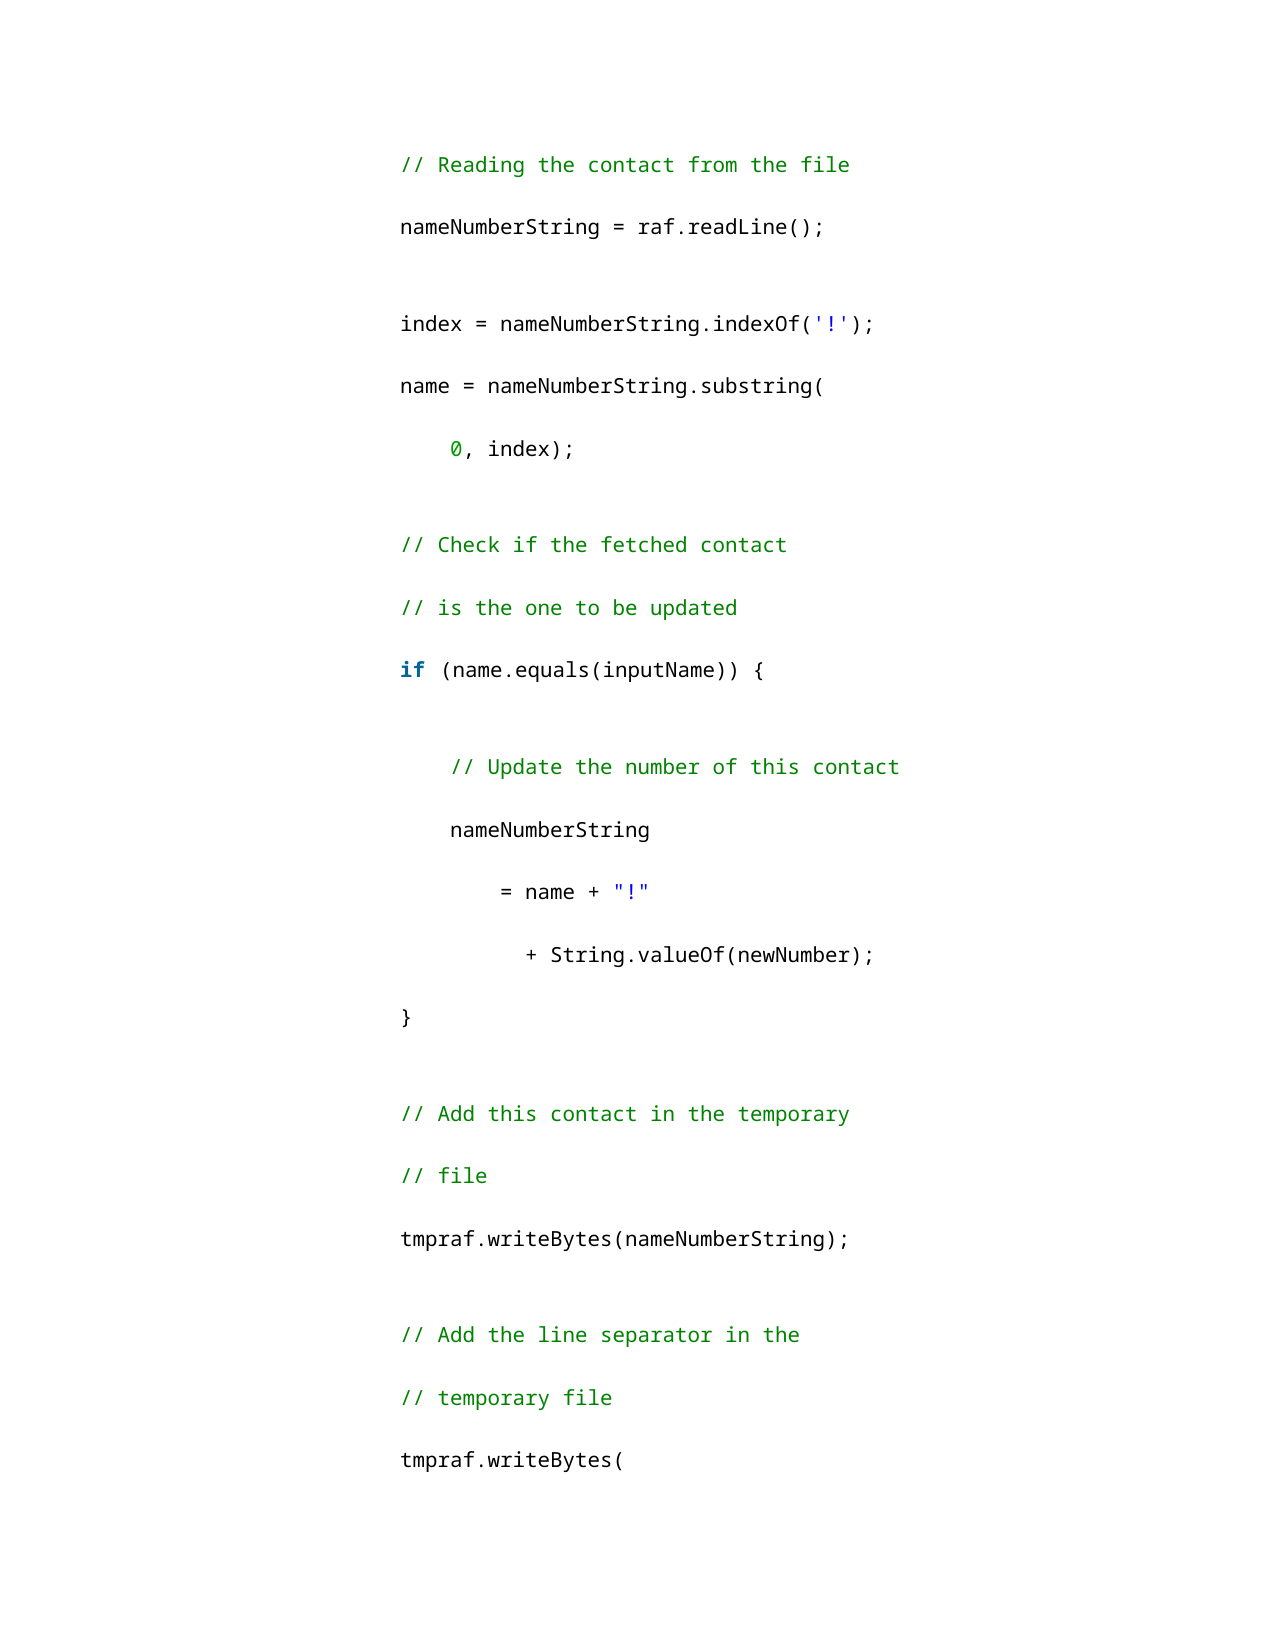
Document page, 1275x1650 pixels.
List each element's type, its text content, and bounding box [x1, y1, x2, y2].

text + String.valueOf(newNumber); [150, 940, 1125, 968]
text // temporary file [150, 1383, 1125, 1411]
text nameNumberString = raf.readLine(); [150, 212, 1125, 241]
text = name + "!" [150, 877, 1125, 906]
text // Reading the contact from the file [150, 150, 1125, 178]
text // Add this contact in the temporary [150, 1099, 1125, 1127]
text tmpraf.writeBytes(nameNumberString); [150, 1224, 1125, 1252]
text // Check if the fetched contact [150, 531, 1125, 559]
text // Update the number of this contact [150, 752, 1125, 781]
text index = nameNumberString.indexOf('!'); [150, 309, 1125, 337]
text // Add the line separator in the [150, 1320, 1125, 1349]
text // is the one to be updated [150, 593, 1125, 622]
text nameNumberString [150, 815, 1125, 843]
text name = nameNumberString.substring( [150, 372, 1125, 400]
text if (name.equals(inputName)) { [150, 656, 1125, 684]
text 0, index); [150, 434, 1125, 462]
text } [150, 1002, 1125, 1031]
text tmpraf.writeBytes( [150, 1445, 1125, 1474]
text // file [150, 1161, 1125, 1190]
